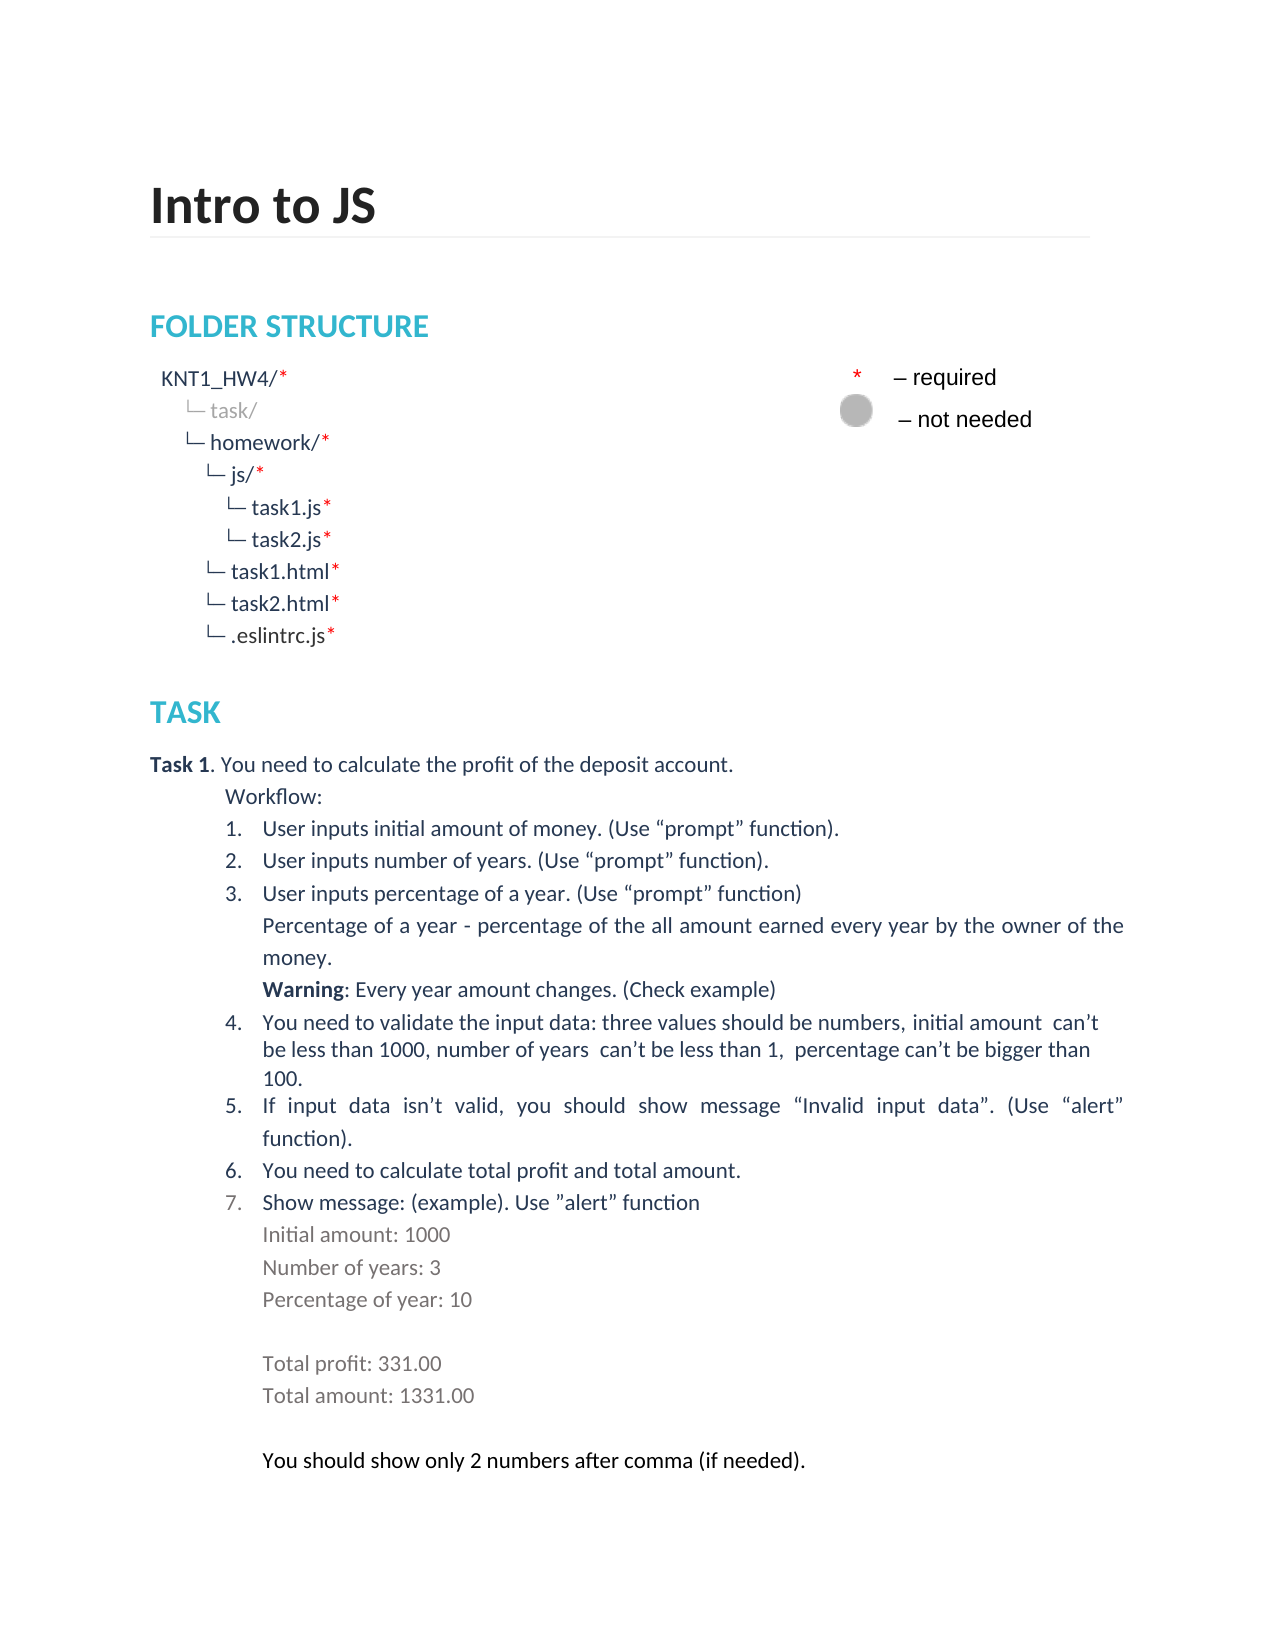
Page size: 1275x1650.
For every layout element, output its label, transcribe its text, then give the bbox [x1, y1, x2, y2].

list Warning: Every year amount changes. (Check example) [262, 975, 1125, 1003]
list User inputs initial amount of money. (Use “prompt” function). [225, 814, 1125, 842]
text Task 1. You need to calculate the profit of the deposit account. [150, 750, 1125, 778]
list User inputs percentage of a year. (Use “prompt” function) [225, 879, 1125, 907]
text FOLDER STRUCTURE [150, 305, 1125, 345]
list Percentage of a year - percentage of the all amount earned every year by the owner of the money. [262, 911, 1125, 971]
table_header KNT1_HW4/* └─ task/ └─ homework/* └─ js/* └─ task1.js* └─ task2.js* └─ task1.html* └─ task2.html* └─ .eslintrc.js* [150, 364, 829, 653]
list User inputs number of years. (Use “prompt” function). [225, 847, 1125, 875]
list Total profit: 331.00 [262, 1349, 1125, 1377]
list Number of years: 3 [262, 1253, 1125, 1281]
list Total amount: 1331.00 [262, 1381, 1125, 1409]
table_header * – required – not needed [829, 364, 1088, 653]
text Workflow: [150, 782, 1125, 810]
list You should show only 2 numbers after comma (if needed). [262, 1446, 1125, 1474]
text Intro to JS [150, 171, 1125, 237]
list Show message: (example). Use ”alert” function Initial amount: 1000 [225, 1188, 1125, 1248]
picture [840, 394, 873, 427]
list You need to validate the input data: three values should be numbers, initial amount can’t be less than 1000, number of years can’t be less than 1, percentage can’t be bigger than 100. [225, 1008, 1125, 1092]
text TASK [150, 691, 1125, 732]
list If input data isn’t valid, you should show message “Invalid input data”. (Use “alert” function). [225, 1092, 1125, 1152]
list Percentage of year: 10 [262, 1285, 1125, 1313]
list You need to calculate total profit and total amount. [225, 1156, 1125, 1184]
